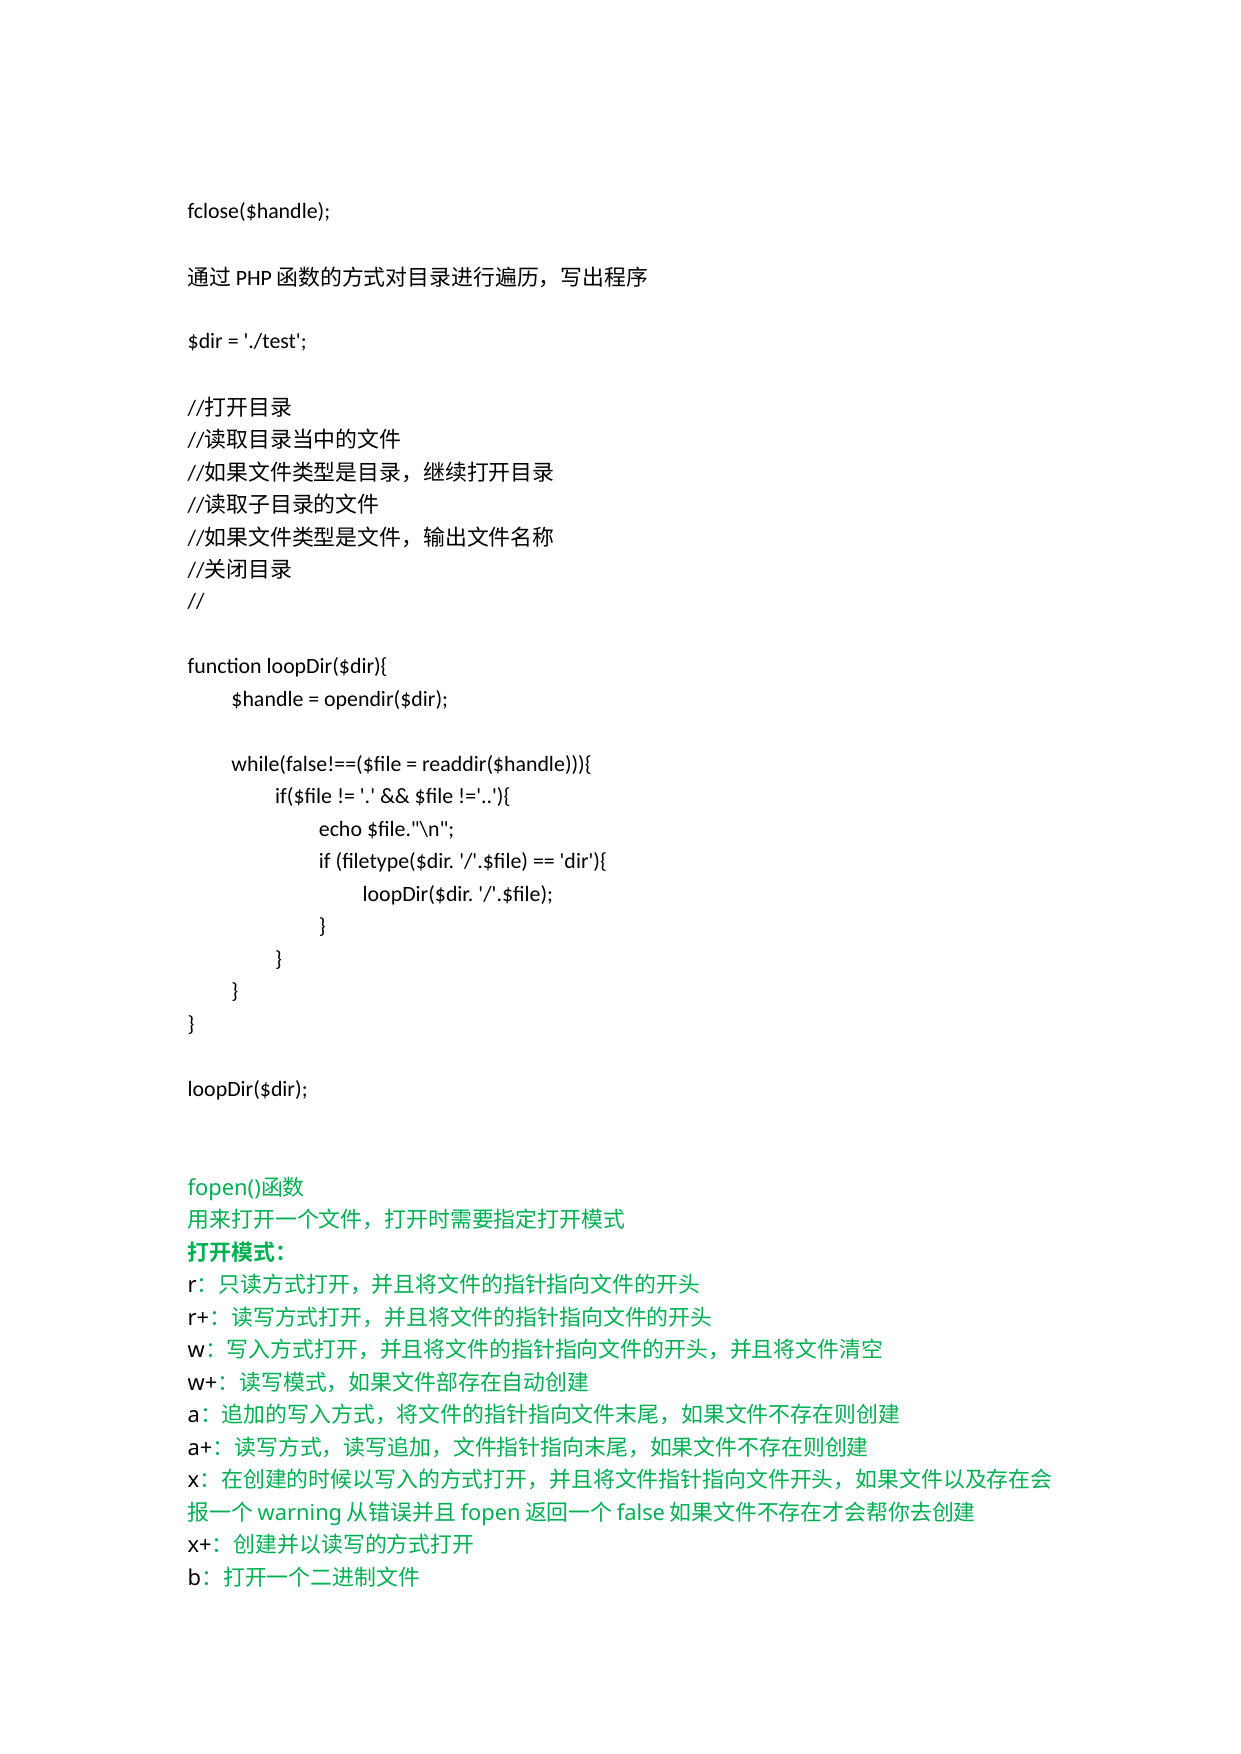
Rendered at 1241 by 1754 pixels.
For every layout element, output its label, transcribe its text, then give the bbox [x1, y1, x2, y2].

text while(false!==($file = readdir($handle))){ [187, 747, 1053, 779]
text echo $file."\n"; [187, 812, 1053, 844]
text $handle = opendir($dir); [187, 682, 1053, 714]
text //打开目录 [187, 389, 1053, 422]
text // [187, 584, 1053, 617]
text w+：读写模式，如果文件部存在自动创建 [187, 1364, 1053, 1397]
text loopDir($dir. '/'.$file); [187, 877, 1053, 909]
text function loopDir($dir){ [187, 649, 1053, 682]
text a+：读写方式，读写追加，文件指针指向末尾，如果文件不存在则创建 [187, 1429, 1053, 1462]
text 打开模式： [187, 1234, 1053, 1267]
text fclose($handle); [187, 194, 1053, 227]
text if($file != '.' && $file !='..'){ [187, 779, 1053, 812]
text b：打开一个二进制文件 [187, 1559, 1053, 1592]
text //如果文件类型是文件，输出文件名称 [187, 519, 1053, 552]
text if (filetype($dir. '/'.$file) == 'dir'){ [187, 844, 1053, 877]
text } [187, 942, 1053, 974]
text } [187, 1007, 1053, 1039]
text loopDir($dir); [187, 1072, 1053, 1104]
text //读取目录当中的文件 [187, 422, 1053, 454]
text fopen()函数 [187, 1169, 1053, 1202]
text //如果文件类型是目录，继续打开目录 [187, 454, 1053, 487]
text w：写入方式打开，并且将文件的指针指向文件的开头，并且将文件清空 [187, 1332, 1053, 1364]
text a：追加的写入方式，将文件的指针指向文件末尾，如果文件不存在则创建 [187, 1397, 1053, 1429]
text //读取子目录的文件 [187, 487, 1053, 519]
text $dir = './test'; [187, 324, 1053, 357]
text } [187, 974, 1053, 1007]
text r：只读方式打开，并且将文件的指针指向文件的开头 [187, 1267, 1053, 1299]
text 用来打开一个文件，打开时需要指定打开模式 [187, 1202, 1053, 1234]
text r+：读写方式打开，并且将文件的指针指向文件的开头 [187, 1299, 1053, 1332]
text x：在创建的时候以写入的方式打开，并且将文件指针指向文件开头，如果文件以及存在会报一个warning从错误并且fopen返回一个false如果文件不存在才会帮你去创建 [187, 1462, 1053, 1527]
text 通过PHP函数的方式对目录进行遍历，写出程序 [187, 259, 1053, 292]
text //关闭目录 [187, 552, 1053, 584]
text x+：创建并以读写的方式打开 [187, 1527, 1053, 1559]
text } [187, 909, 1053, 942]
